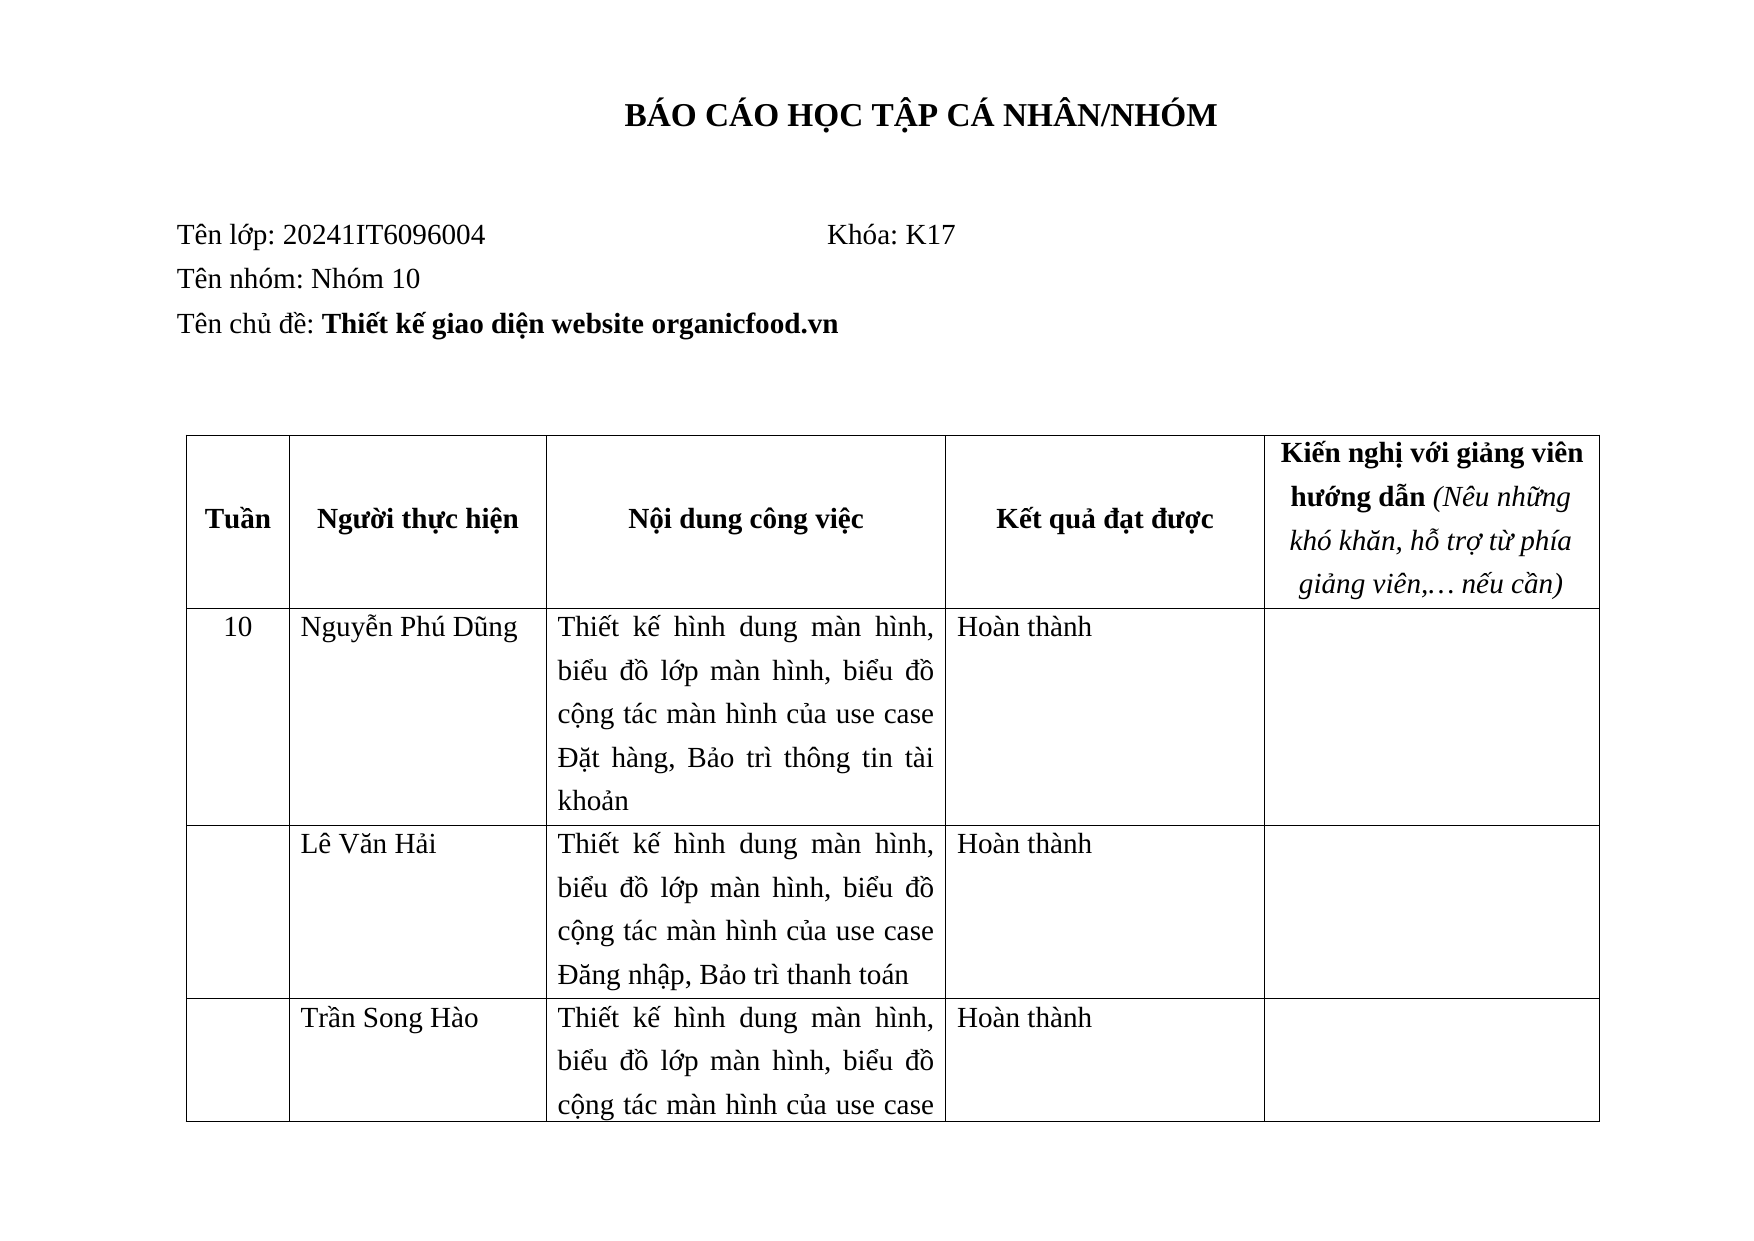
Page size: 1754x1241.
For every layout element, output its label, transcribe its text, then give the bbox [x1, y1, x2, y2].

table_cell [1265, 609, 1599, 825]
table_cell [1265, 826, 1599, 998]
table_cell Nguyễn Phú Dũng [290, 609, 546, 825]
table_cell Thiết kế hình dung màn hình, biểu đồ lớp màn hình, biểu đồ cộng tác màn hình của use case Đặt hàng, Bảo trì thông tin tài khoản [547, 609, 945, 825]
table_cell 10 [187, 609, 289, 825]
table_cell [547, 999, 945, 1121]
table_cell Hoàn thành [946, 999, 1264, 1121]
text Tên nhóm: Nhóm 10 [118, 262, 1665, 295]
table_header Kết quả đạt được [946, 436, 1264, 607]
table_cell [187, 826, 289, 998]
text Tên lớp: 20241IT6096004 Khóa: K17 [118, 217, 1665, 251]
table_cell Trần Song Hào [290, 999, 546, 1121]
table_header Nội dung công việc [547, 436, 945, 607]
text BÁO CÁO HỌC TẬP CÁ NHÂN/NHÓM [118, 95, 1665, 133]
table_cell Hoàn thành [946, 826, 1264, 998]
table_header Tuần [187, 436, 289, 607]
table_header Kiến nghị với giảng viên hướng dẫn (Nêu những khó khăn, hỗ trợ từ phía giảng viên,… nếu cần) [1265, 436, 1599, 607]
table_cell Thiết kế hình dung màn hình, biểu đồ lớp màn hình, biểu đồ cộng tác màn hình của use case Đăng nhập, Bảo trì thanh toán [547, 826, 945, 998]
table_cell [187, 999, 289, 1121]
table_cell Hoàn thành [946, 609, 1264, 825]
table_header Người thực hiện [290, 436, 546, 607]
table_cell Lê Văn Hải [290, 826, 546, 998]
text Tên chủ đề: Thiết kế giao diện website organicfood.vn [118, 306, 1665, 339]
table_cell [1265, 999, 1599, 1121]
